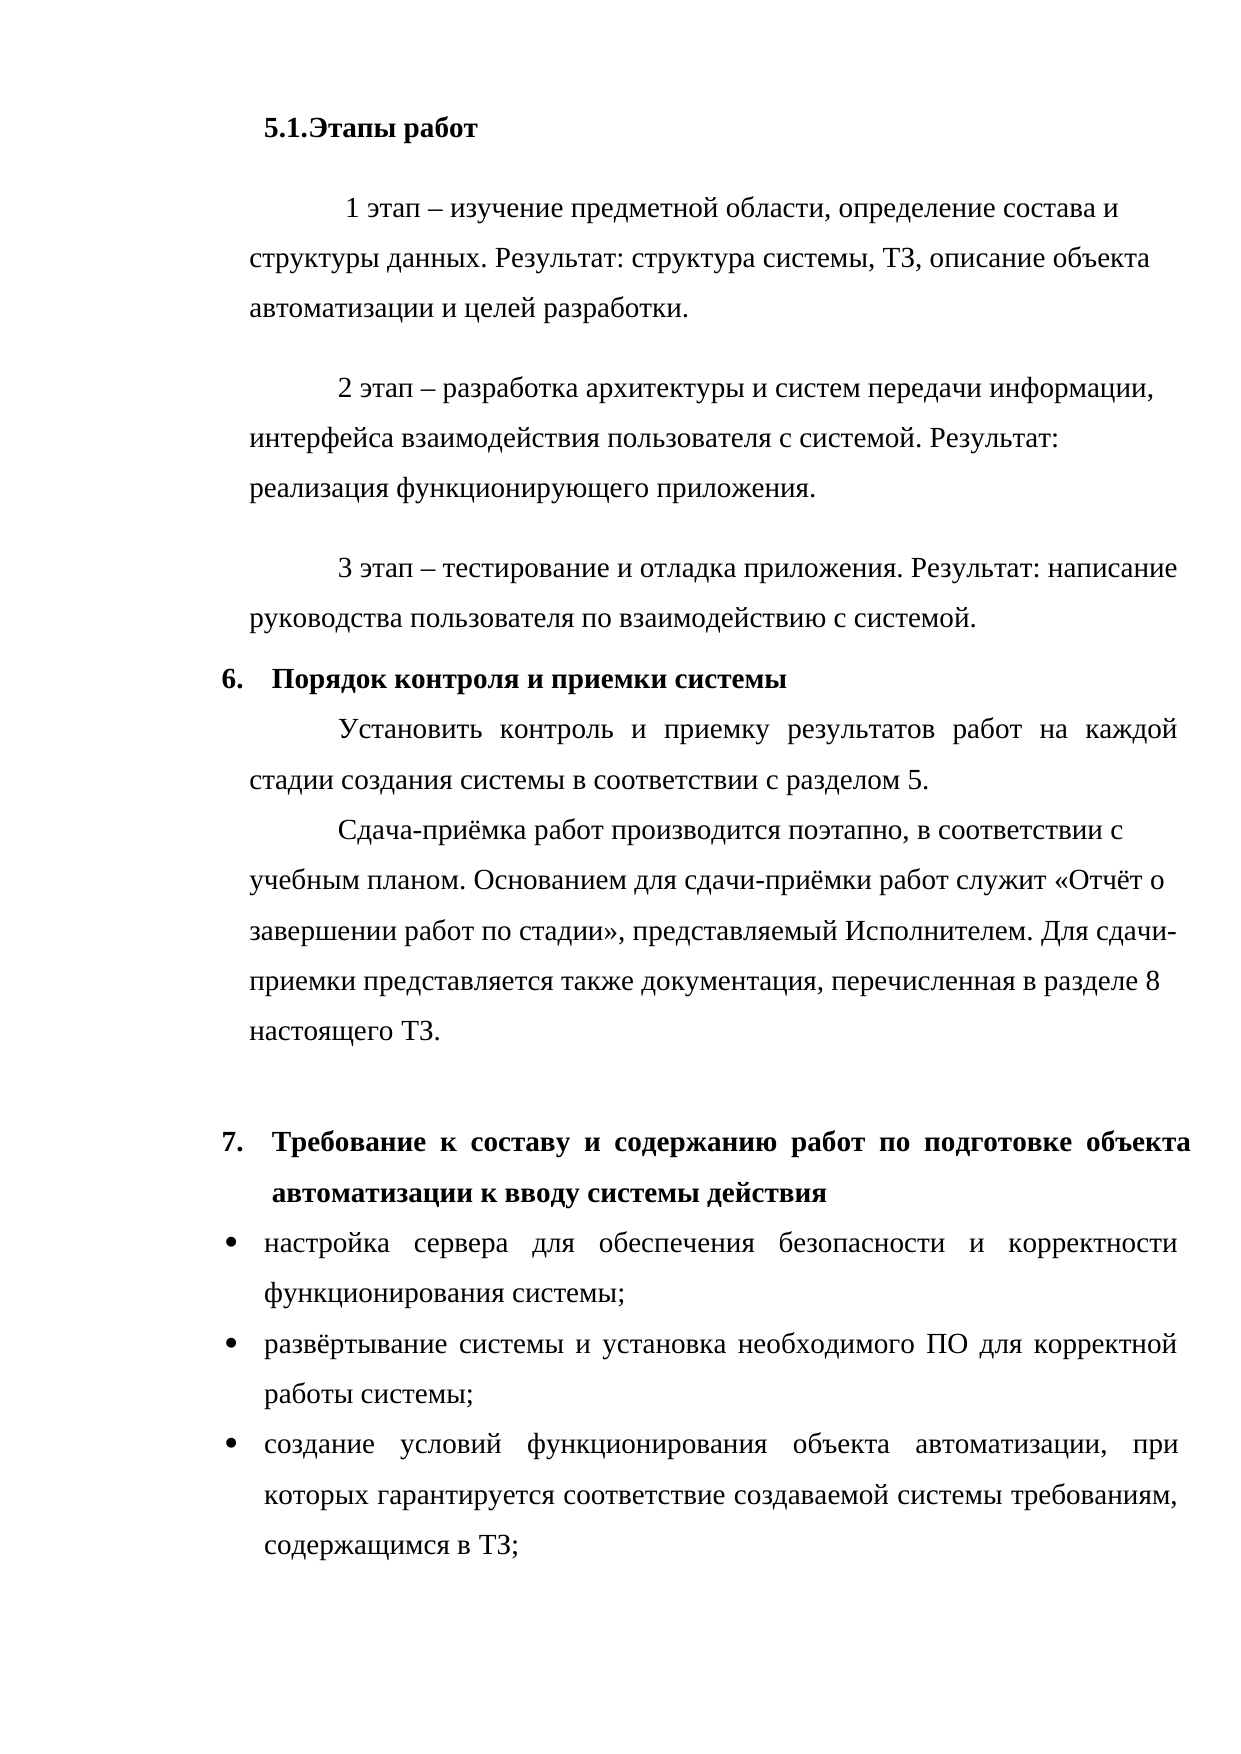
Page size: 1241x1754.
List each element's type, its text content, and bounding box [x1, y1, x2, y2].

subtitle Порядок контроля и приемки системы [221, 661, 1192, 695]
text 2 этап – разработка архитектуры и систем передачи информации, интерфейса взаимодействия пользователя с системой. Результат: реализация функционирующего приложения. [249, 370, 1192, 504]
text Сдача-приёмка работ производится поэтапно, в соответствии с учебным планом. Основанием для сдачи-приёмки работ служит «Отчёт о завершении работ по стадии», представляемый Исполнителем. Для сдачи-приемки представляется также документация, перечисленная в разделе 8 настоящего ТЗ. [249, 812, 1179, 1047]
list настройка сервера для обеспечения безопасности и корректности функционирования системы; [226, 1225, 1178, 1309]
text 3 этап – тестирование и отладка приложения. Результат: написание руководства пользователя по взаимодействию с системой. [249, 550, 1192, 634]
subtitle Требование к составу и содержанию работ по подготовке объекта автоматизации к вводу системы действия [221, 1124, 1192, 1208]
text Установить контроль и приемку результатов работ на каждой стадии создания системы в соответствии с разделом 5. [249, 712, 1179, 795]
list развёртывание системы и установка необходимого ПО для корректной работы системы; [226, 1326, 1178, 1410]
list создание условий функционирования объекта автоматизации, при которых гарантируется соответствие создаваемой системы требованиям, содержащимся в ТЗ; [226, 1427, 1178, 1561]
text 5.1. Этапы работ [264, 110, 1192, 144]
text 1 этап – изучение предметной области, определение состава и структуры данных. Результат: структура системы, ТЗ, описание объекта автоматизации и целей разработки. [249, 190, 1192, 324]
